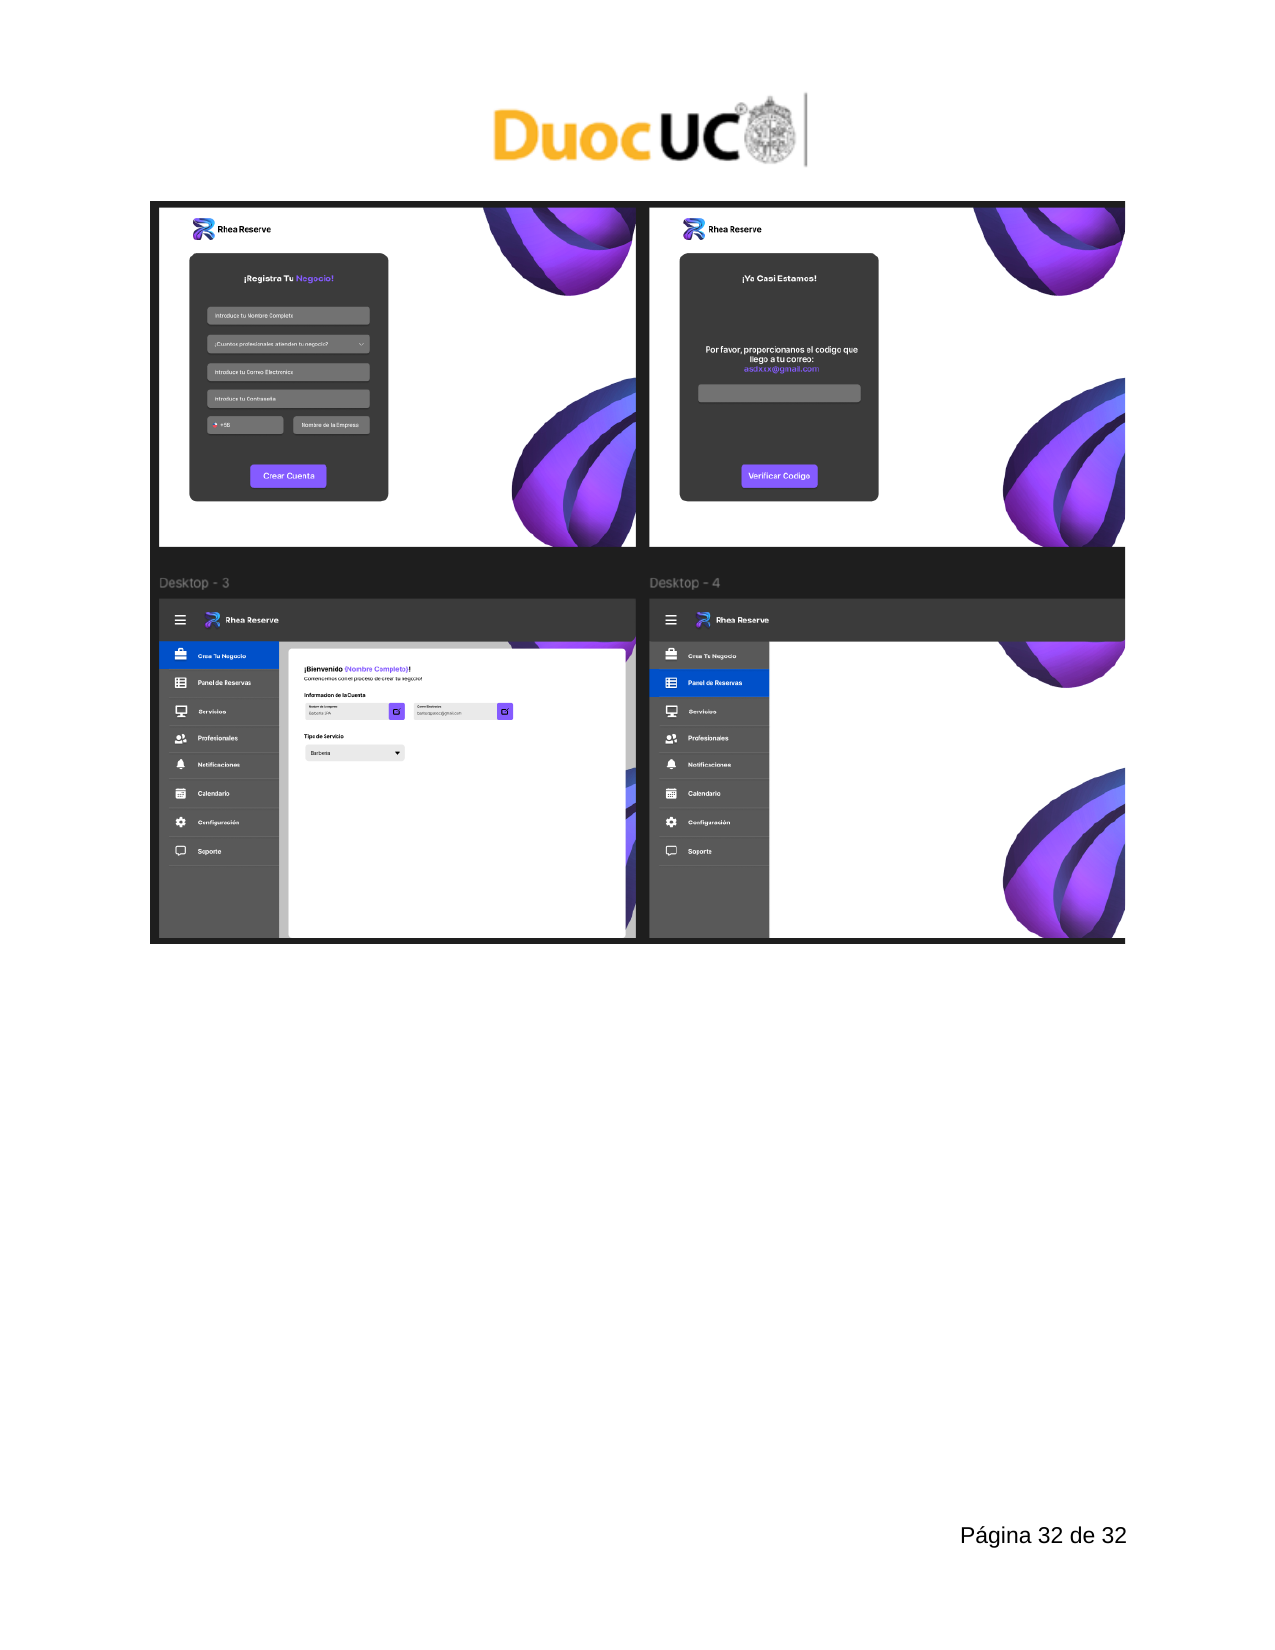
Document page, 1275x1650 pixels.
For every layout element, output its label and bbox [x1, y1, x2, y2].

picture [150, 79, 1125, 944]
